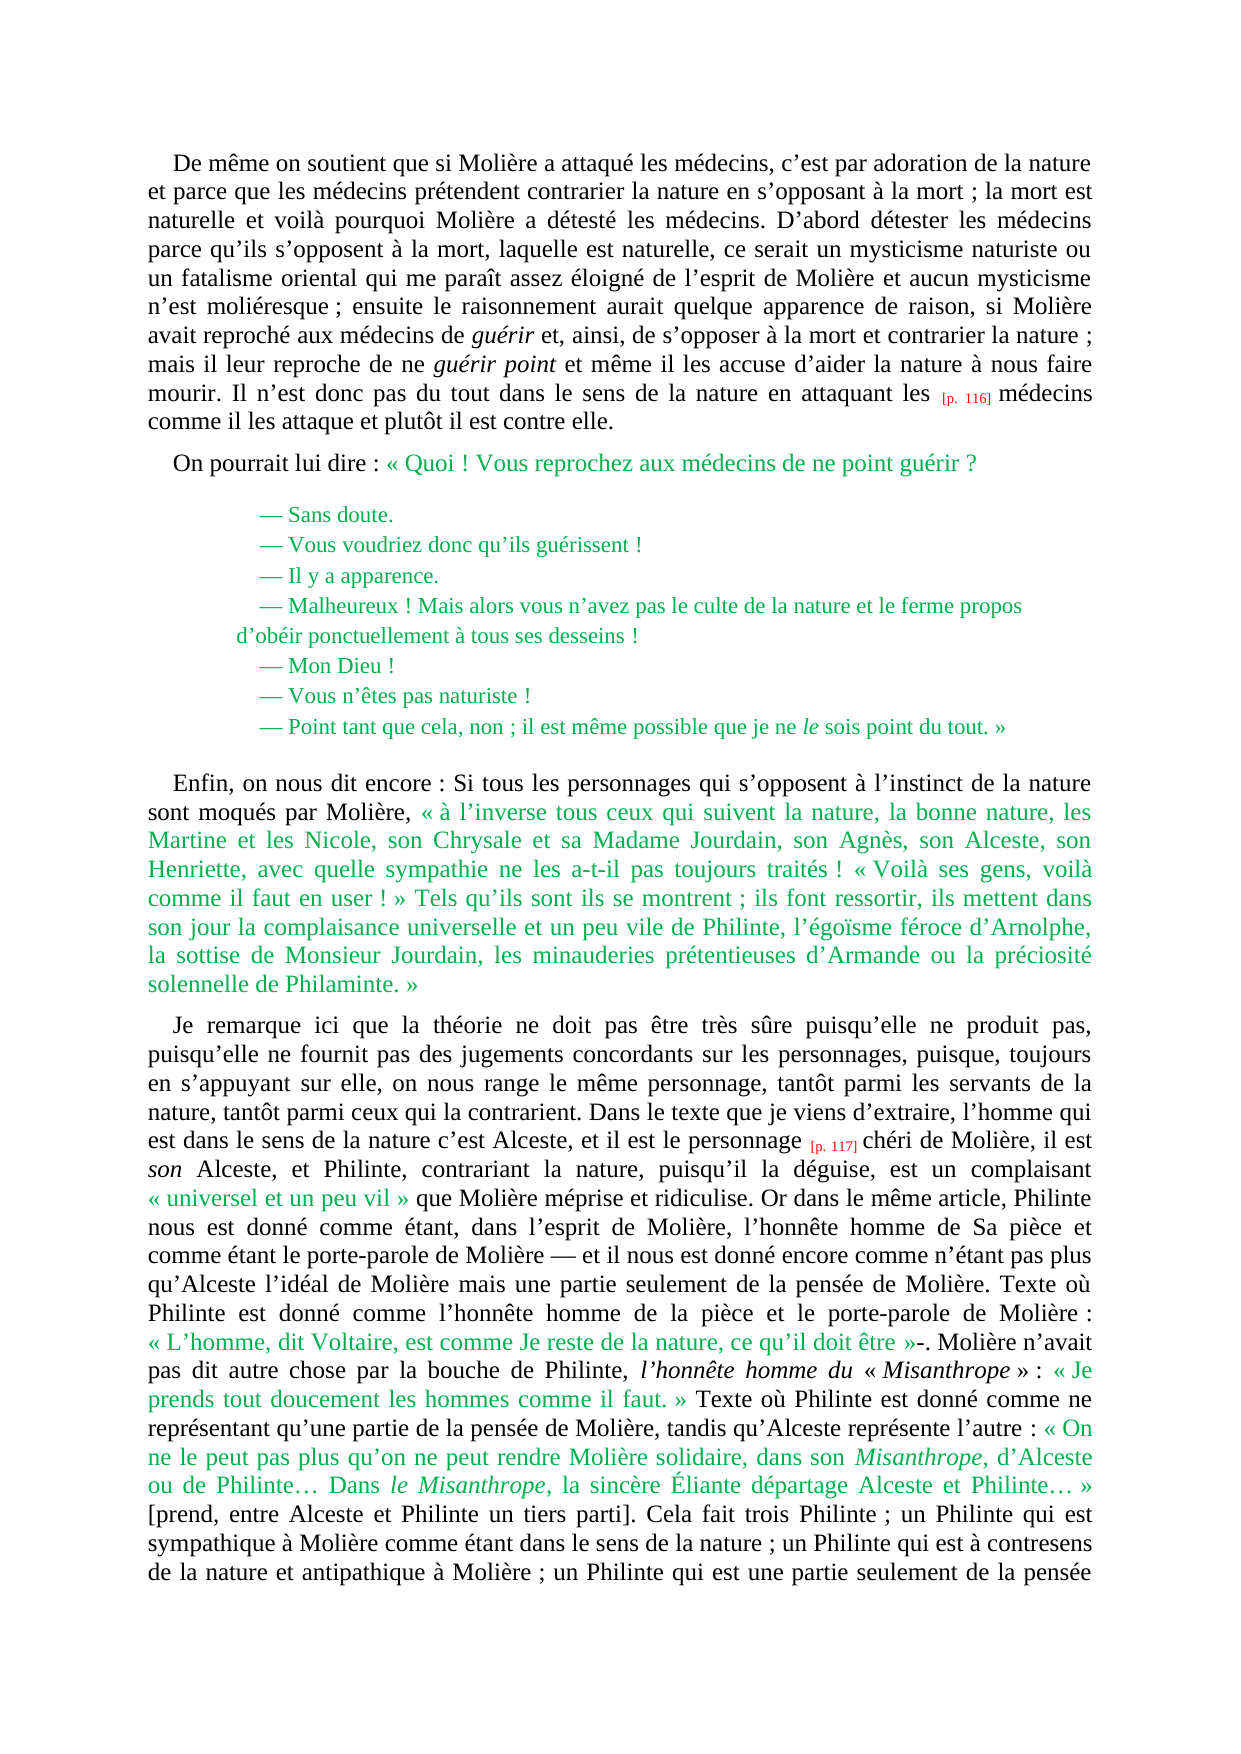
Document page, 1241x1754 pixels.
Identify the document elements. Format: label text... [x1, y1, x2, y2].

text — Sans doute. [236, 501, 1093, 528]
text On pourrait lui dire : « Quoi ! Vous reprochez aux médecins de ne point guérir ? [148, 448, 1093, 476]
text — Malheureux ! Mais alors vous n’avez pas le culte de la nature et le ferme propos d’obéir ponctuellement à tous ses desseins ! [236, 592, 1093, 648]
text — Point tant que cela, non ; il est même possible que je ne le sois point du tout. » [236, 713, 1093, 739]
text — Mon Dieu ! [236, 652, 1093, 679]
text Enfin, on nous dit encore : Si tous les personnages qui s’opposent à l’instinct de la nature sont moqués par Molière, « à l’inverse tous ceux qui suivent la nature, la bonne nature, les Martine et les Nicole, son Chrysale et sa Madame Jourdain, son Agnès, son Alceste, son Henriette, avec quelle sympathie ne les a-t-il pas toujours traités ! « Voilà ses gens, voilà comme il faut en user ! » Tels qu’ils sont ils se montrent ; ils font ressortir, ils mettent dans son jour la complaisance universelle et un peu vile de Philinte, l’égoïsme féroce d’Arnolphe, la sottise de Monsieur Jourdain, les minauderies prétentieuses d’Armande ou la préciosité solennelle de Philaminte. » [148, 768, 1093, 998]
text — Vous n’êtes pas naturiste ! [236, 683, 1093, 709]
text — Vous voudriez donc qu’ils guérissent ! [236, 532, 1093, 558]
text — Il y a apparence. [236, 562, 1093, 588]
